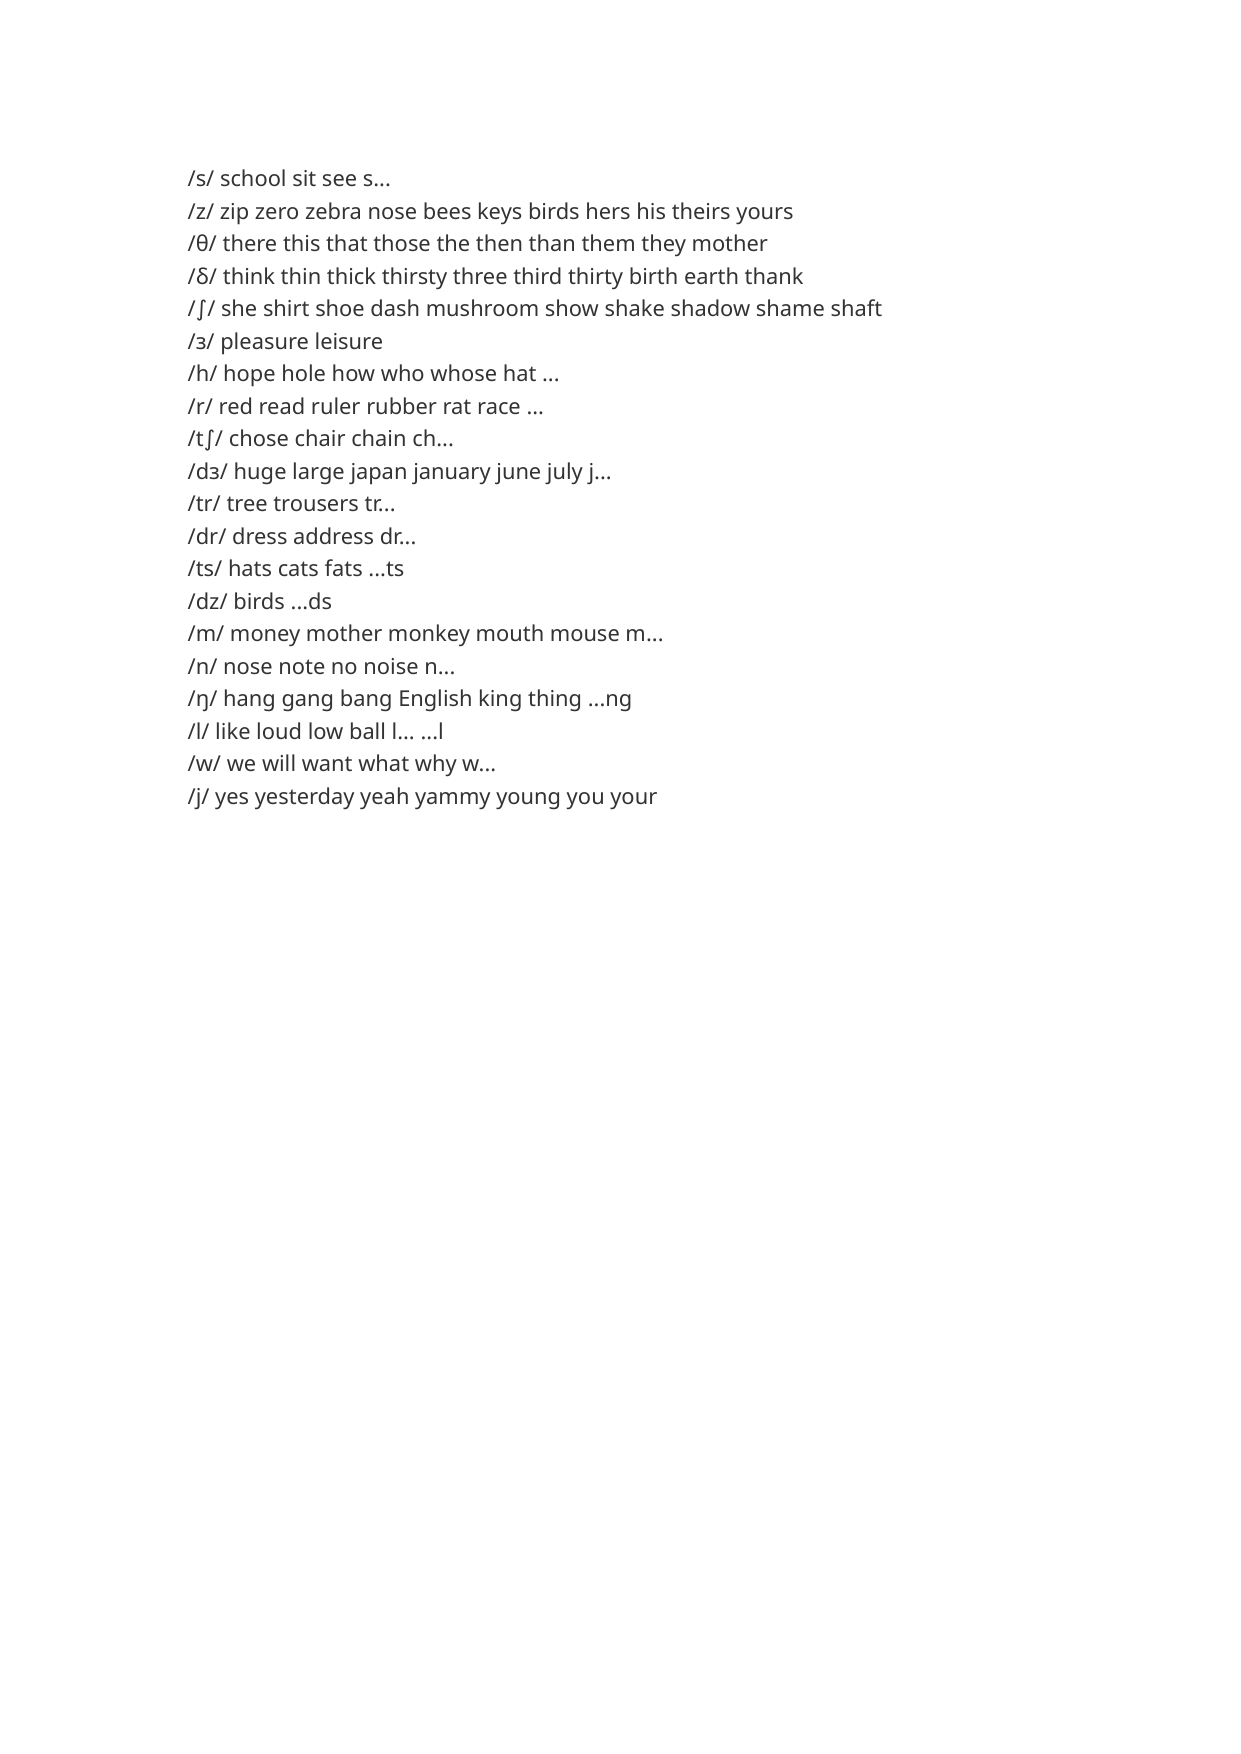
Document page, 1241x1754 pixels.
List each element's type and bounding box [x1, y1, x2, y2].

text [187, 162, 1053, 812]
